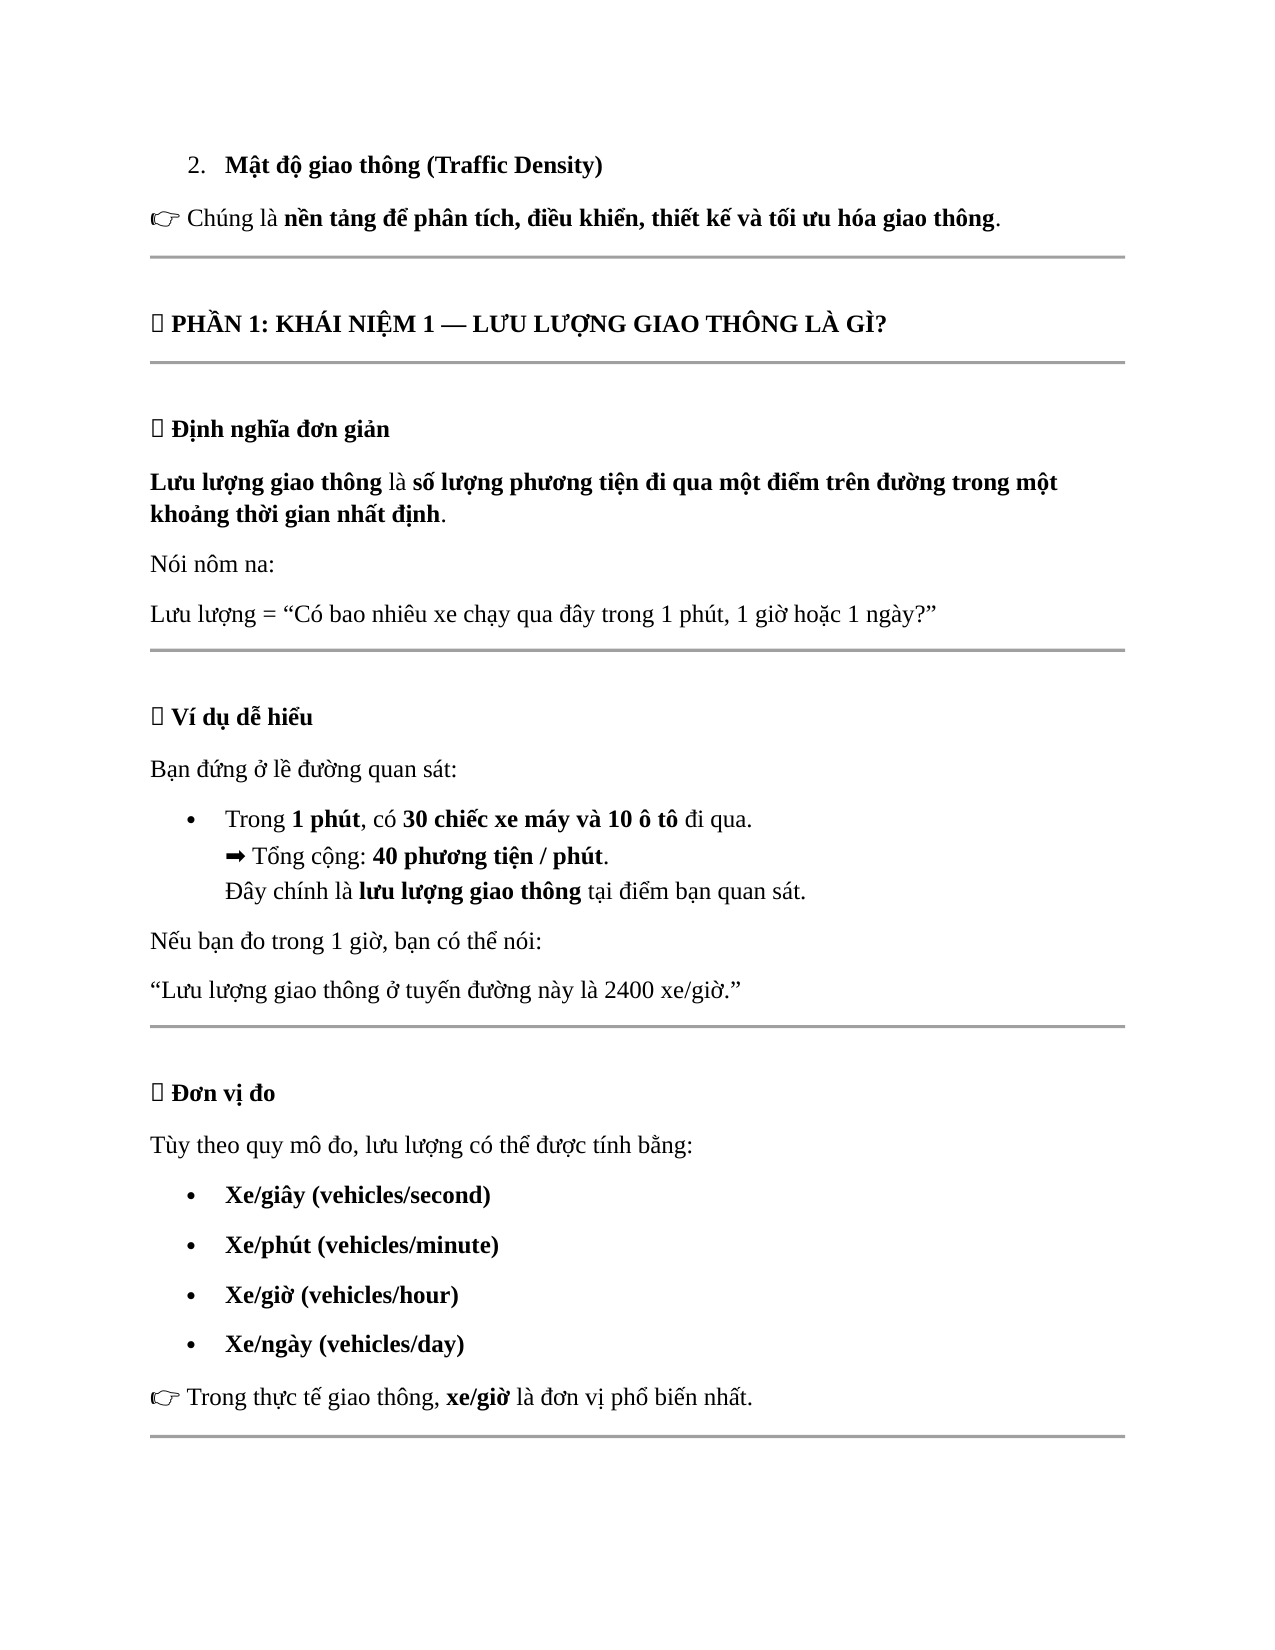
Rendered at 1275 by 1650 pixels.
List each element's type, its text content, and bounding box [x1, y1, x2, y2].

text “Lưu lượng giao thông ở tuyến đường này là 2400 xe/giờ.” [150, 975, 1125, 1004]
text 🔹 Định nghĩa đơn giản [150, 411, 1125, 445]
text Tùy theo quy mô đo, lưu lượng có thể được tính bằng: [150, 1131, 1125, 1159]
text 👉 Trong thực tế giao thông, xe/giờ là đơn vị phổ biến nhất. [150, 1379, 1125, 1413]
text Bạn đứng ở lề đường quan sát: [150, 754, 1125, 783]
list Xe/phút (vehicles/minute) [187, 1230, 1125, 1259]
list Xe/giờ (vehicles/hour) [187, 1280, 1125, 1308]
list Xe/giây (vehicles/second) [187, 1180, 1125, 1209]
text 🚗 PHẦN 1: KHÁI NIỆM 1 — LƯU LƯỢNG GIAO THÔNG LÀ GÌ? [150, 305, 1125, 339]
text 🔹 Đơn vị đo [150, 1075, 1125, 1109]
text Lưu lượng = “Có bao nhiêu xe chạy qua đây trong 1 phút, 1 giờ hoặc 1 ngày?” [150, 599, 1125, 628]
list Xe/ngày (vehicles/day) [187, 1329, 1125, 1358]
list Trong 1 phút, có 30 chiếc xe máy và 10 ô tô đi qua. ➡️ Tổng cộng: 40 phương tiện / phút. Đây chính là lưu lượng giao thông tại điểm bạn quan sát. [187, 804, 1125, 905]
text Lưu lượng giao thông là số lượng phương tiện đi qua một điểm trên đường trong một khoảng thời gian nhất định. [150, 467, 1125, 528]
text Nếu bạn đo trong 1 giờ, bạn có thể nói: [150, 926, 1125, 954]
text Nói nôm na: [150, 549, 1125, 578]
list Mật độ giao thông (Traffic Density) [187, 150, 1125, 179]
text 👉 Chúng là nền tảng để phân tích, điều khiển, thiết kế và tối ưu hóa giao thông. [150, 200, 1125, 234]
text 🔹 Ví dụ dễ hiểu [150, 698, 1125, 732]
